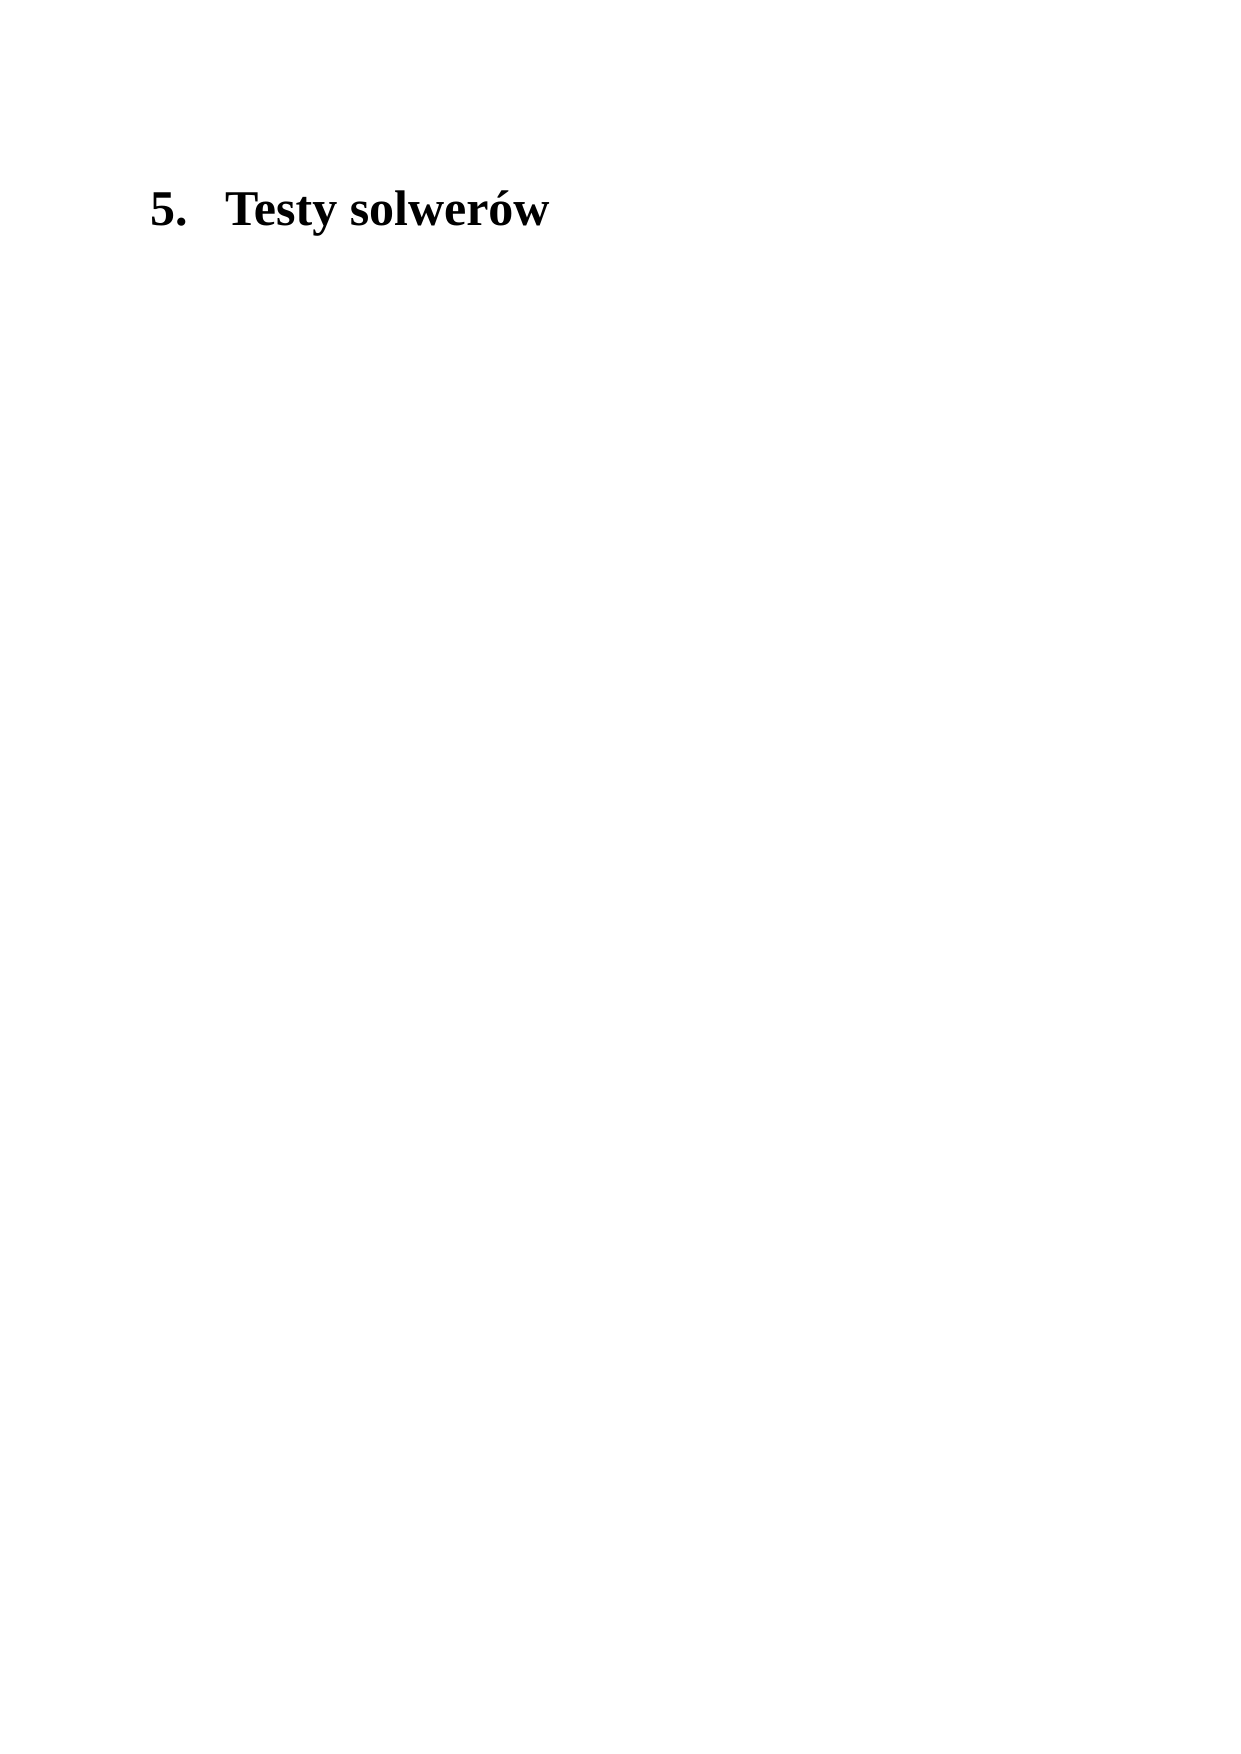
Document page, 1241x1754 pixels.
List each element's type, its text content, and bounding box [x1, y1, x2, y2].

subtitle Testy solwerów [150, 179, 1090, 237]
